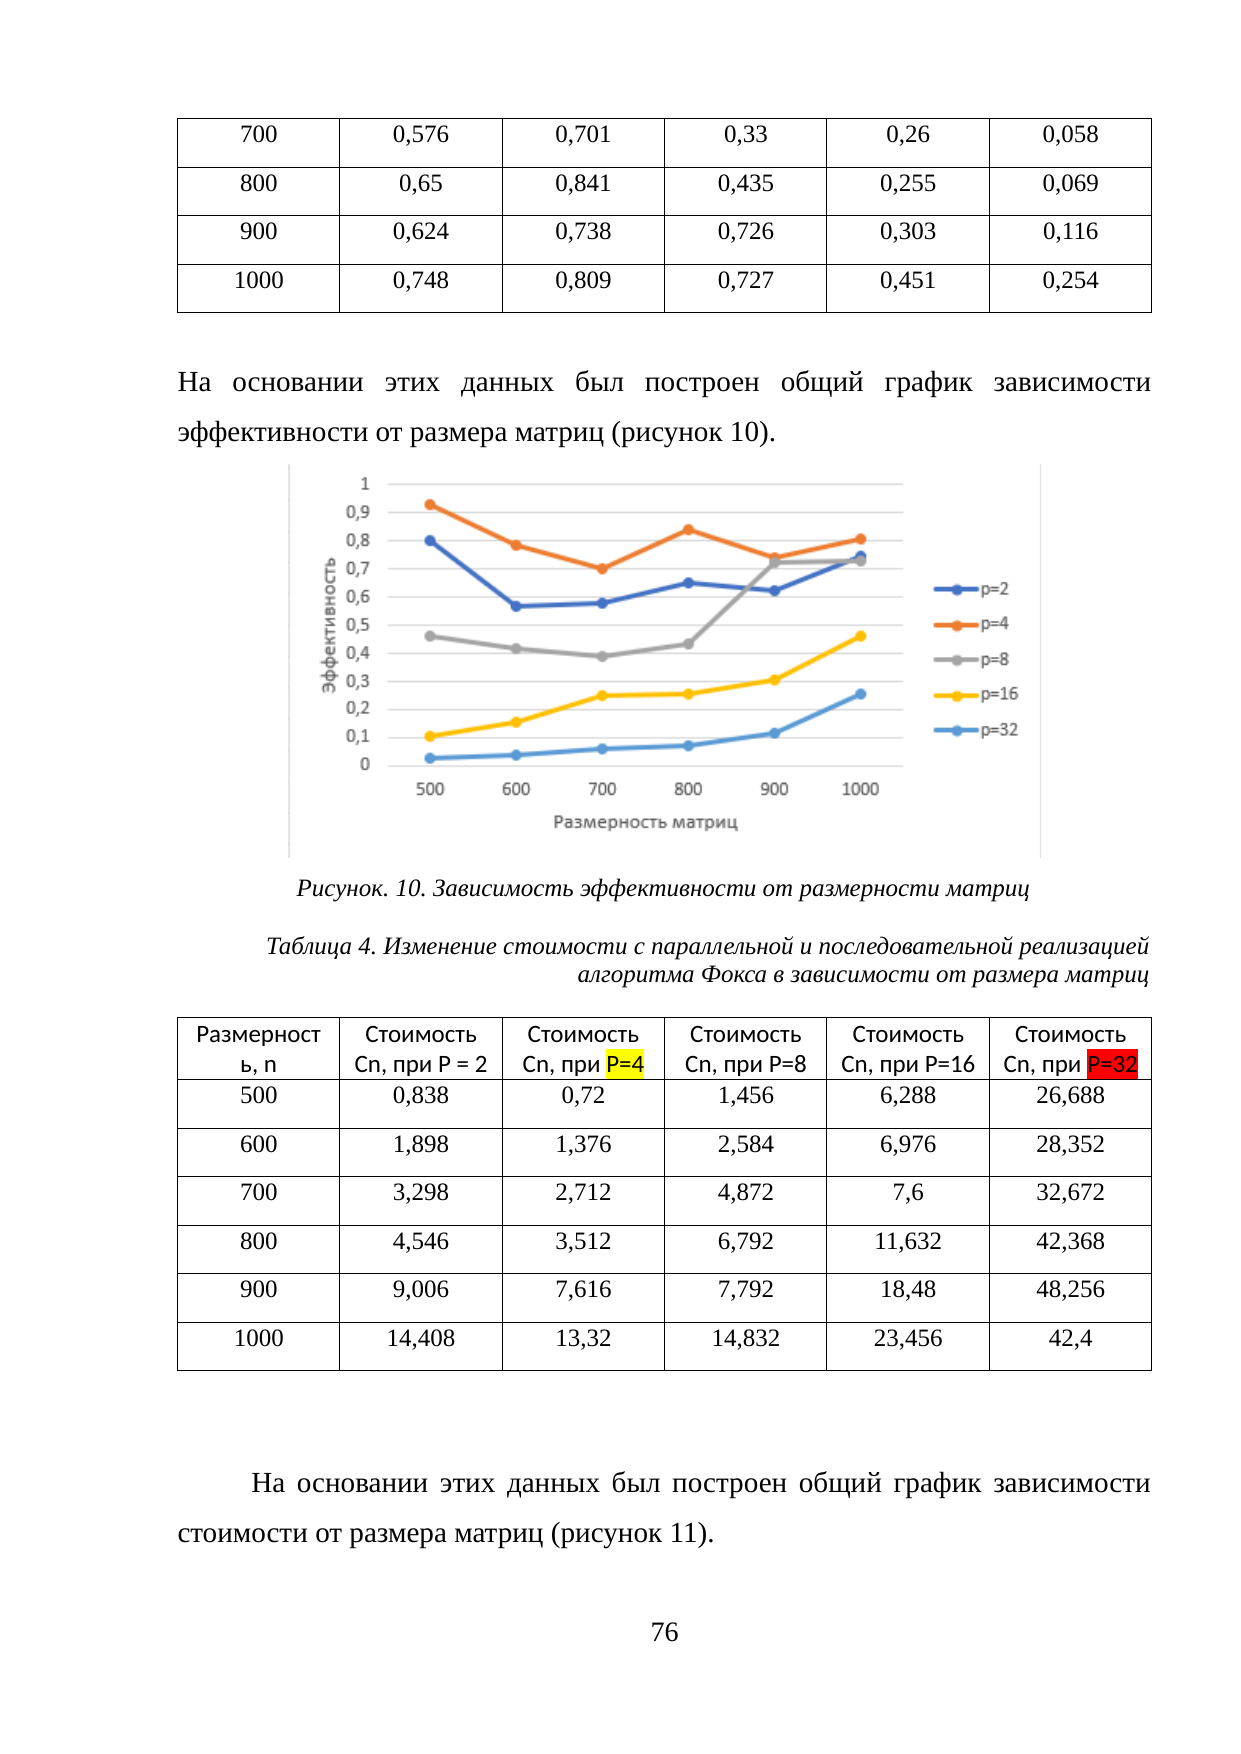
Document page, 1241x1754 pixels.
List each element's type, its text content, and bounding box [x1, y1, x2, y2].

table_cell 0,26 [827, 119, 989, 167]
table_cell 7,616 [503, 1274, 664, 1322]
table_cell 0,254 [990, 265, 1151, 312]
table_cell 900 [178, 1274, 339, 1322]
table_cell 0,069 [990, 168, 1151, 215]
table_cell 0,255 [827, 168, 989, 215]
table_cell 0,748 [340, 265, 502, 312]
table_cell 800 [178, 1226, 339, 1273]
table_cell 3,298 [340, 1177, 502, 1225]
table_cell 0,624 [340, 216, 502, 264]
table_cell 0,576 [340, 119, 502, 167]
table_cell 0,303 [827, 216, 989, 264]
table_cell 500 [178, 1080, 339, 1128]
table_cell 0,33 [665, 119, 826, 167]
table_cell 2,712 [503, 1177, 664, 1225]
table_cell 0,058 [990, 119, 1151, 167]
table_cell 6,288 [827, 1080, 989, 1128]
table_cell 7,6 [827, 1177, 989, 1225]
table_cell 6,976 [827, 1129, 989, 1176]
table_header Стоимость Cn, при P=4 [503, 1018, 664, 1079]
table_cell 13,32 [503, 1323, 664, 1370]
table_cell 700 [178, 119, 339, 167]
text На основании этих данных был построен общий график зависимости стоимости от размера матриц (рисунок 11). [177, 1465, 1152, 1549]
table_cell 42,368 [990, 1226, 1151, 1273]
table_cell 800 [178, 168, 339, 215]
table_cell 0,451 [827, 265, 989, 312]
table_cell 4,546 [340, 1226, 502, 1273]
table_header Стоимость Cn, при P = 2 [340, 1018, 502, 1079]
table_cell 3,512 [503, 1226, 664, 1273]
table_cell 1000 [178, 1323, 339, 1370]
table_cell 0,701 [503, 119, 664, 167]
table_cell 1,898 [340, 1129, 502, 1176]
table_cell 0,65 [340, 168, 502, 215]
table_cell 1,376 [503, 1129, 664, 1176]
table_cell 0,72 [503, 1080, 664, 1128]
table_cell 0,726 [665, 216, 826, 264]
table_cell 0,435 [665, 168, 826, 215]
table_cell 9,006 [340, 1274, 502, 1322]
table_cell 1,456 [665, 1080, 826, 1128]
table_cell 14,832 [665, 1323, 826, 1370]
table_cell 700 [178, 1177, 339, 1225]
table_header Размерность, n [178, 1018, 339, 1079]
table_header Стоимость Cn, при P=16 [827, 1018, 989, 1079]
table_cell 0,738 [503, 216, 664, 264]
table_cell 18,48 [827, 1274, 989, 1322]
table_cell 0,838 [340, 1080, 502, 1128]
table_cell 2,584 [665, 1129, 826, 1176]
table_cell 28,352 [990, 1129, 1151, 1176]
table_cell 0,116 [990, 216, 1151, 264]
table_cell 0,841 [503, 168, 664, 215]
table_cell 42,4 [990, 1323, 1151, 1370]
table_cell 6,792 [665, 1226, 826, 1273]
text Таблица 4. Изменение стоимости с параллельной и последовательной реализацией алгоритма Фокса в зависимости от размера матриц [177, 931, 1152, 988]
table_cell 26,688 [990, 1080, 1151, 1128]
table_cell 0,727 [665, 265, 826, 312]
table_cell 11,632 [827, 1226, 989, 1273]
table_cell 600 [178, 1129, 339, 1176]
table_cell 48,256 [990, 1274, 1151, 1322]
picture [287, 464, 1042, 858]
table_header Стоимость Cn, при P=32 [990, 1018, 1151, 1079]
table_cell 7,792 [665, 1274, 826, 1322]
table_cell 4,872 [665, 1177, 826, 1225]
table_cell 900 [178, 216, 339, 264]
table_cell 32,672 [990, 1177, 1151, 1225]
table_cell 1000 [178, 265, 339, 312]
table_cell 23,456 [827, 1323, 989, 1370]
table_cell 14,408 [340, 1323, 502, 1370]
table_header Стоимость Cn, при P=8 [665, 1018, 826, 1079]
text На основании этих данных был построен общий график зависимости эффективности от размера матриц (рисунок 10). [177, 364, 1152, 447]
text Рисунок. 10. Зависимость эффективности от размерности матриц [177, 873, 1152, 902]
table_cell 0,809 [503, 265, 664, 312]
